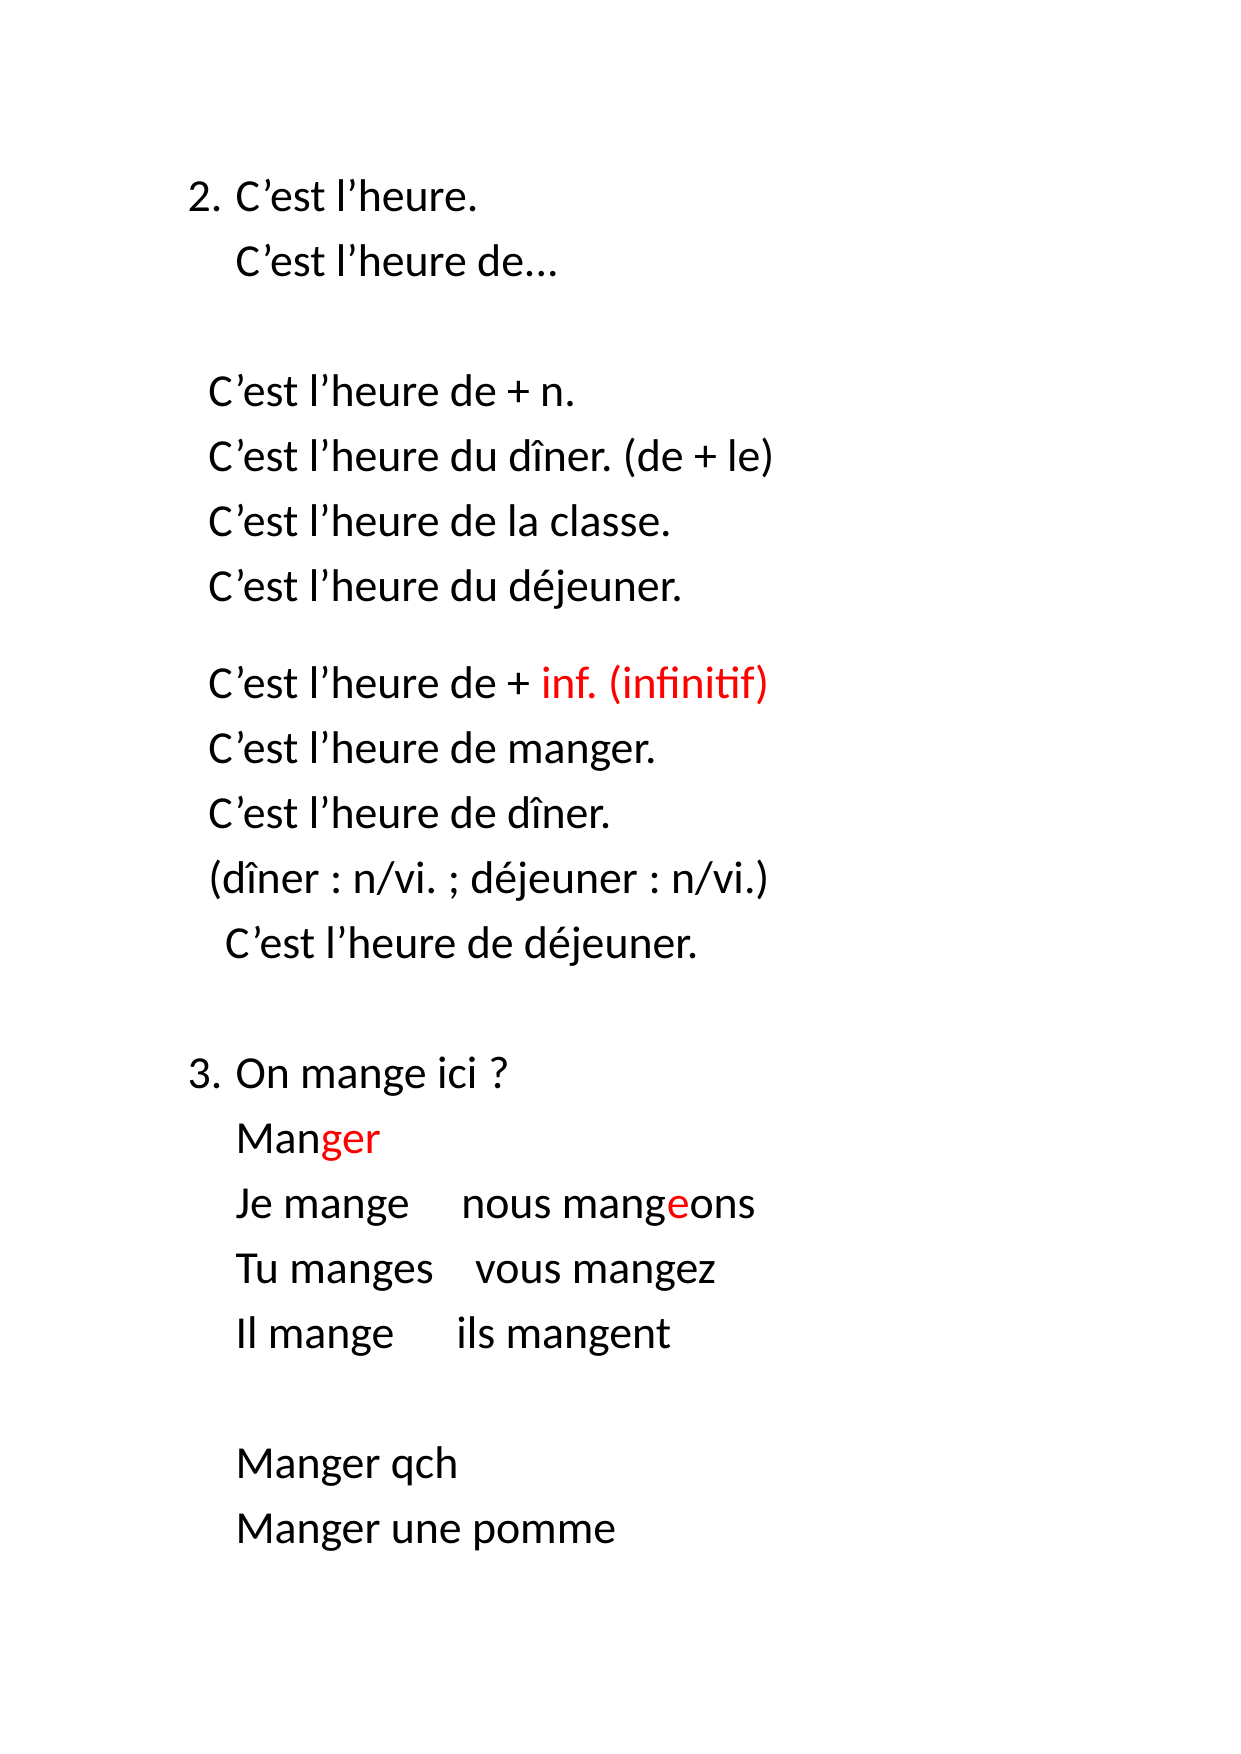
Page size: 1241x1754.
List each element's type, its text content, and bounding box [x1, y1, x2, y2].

text C’est l’heure du déjeuner. [187, 552, 1053, 617]
text C’est l’heure de la classe. [187, 487, 1053, 552]
list C’est l’heure. [187, 162, 1053, 227]
list C’est l’heure de... [225, 227, 1053, 292]
text C’est l’heure de + n. [187, 357, 1053, 422]
text C’est l’heure de + inf. (infinitif) [187, 649, 1053, 714]
list C’est l’heure de déjeuner. [225, 909, 1053, 974]
list Je mange nous mangeons [225, 1169, 1053, 1234]
list Il mange ils mangent [225, 1299, 1053, 1364]
text C’est l’heure de manger. [187, 714, 1053, 779]
list Manger une pomme [225, 1494, 1053, 1559]
text C’est l’heure du dîner. (de + le) [187, 422, 1053, 487]
list On mange ici ? [187, 1039, 1053, 1104]
list Manger [225, 1104, 1053, 1169]
list Manger qch [225, 1429, 1053, 1494]
text C’est l’heure de dîner. [187, 779, 1053, 844]
text (dîner : n/vi. ; déjeuner : n/vi.) [187, 844, 1053, 909]
list Tu manges vous mangez [225, 1234, 1053, 1299]
